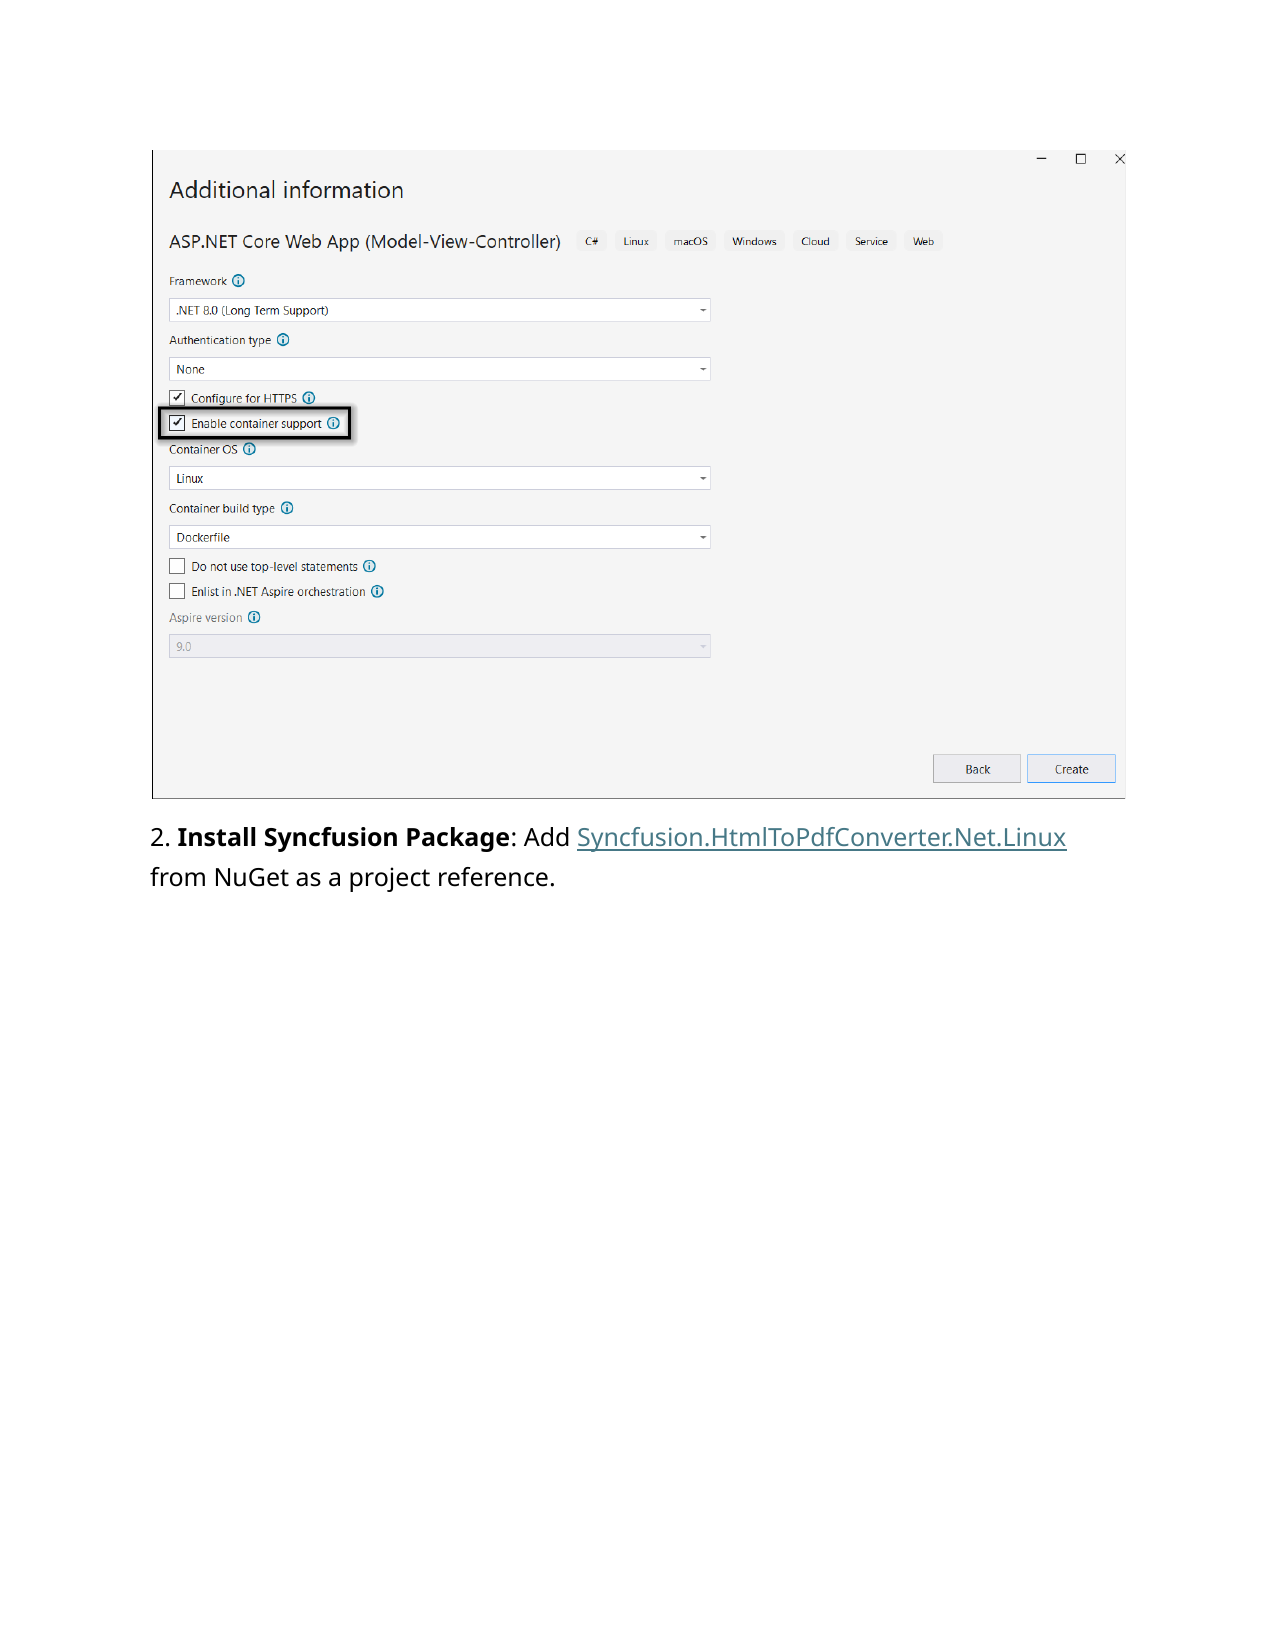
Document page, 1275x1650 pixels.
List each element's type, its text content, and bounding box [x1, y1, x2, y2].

text 2. Install Syncfusion Package: Add Syncfusion.HtmlToPdfConverter.Net.Linux from NuGet as a project reference. [150, 820, 1125, 893]
picture [150, 150, 1125, 799]
